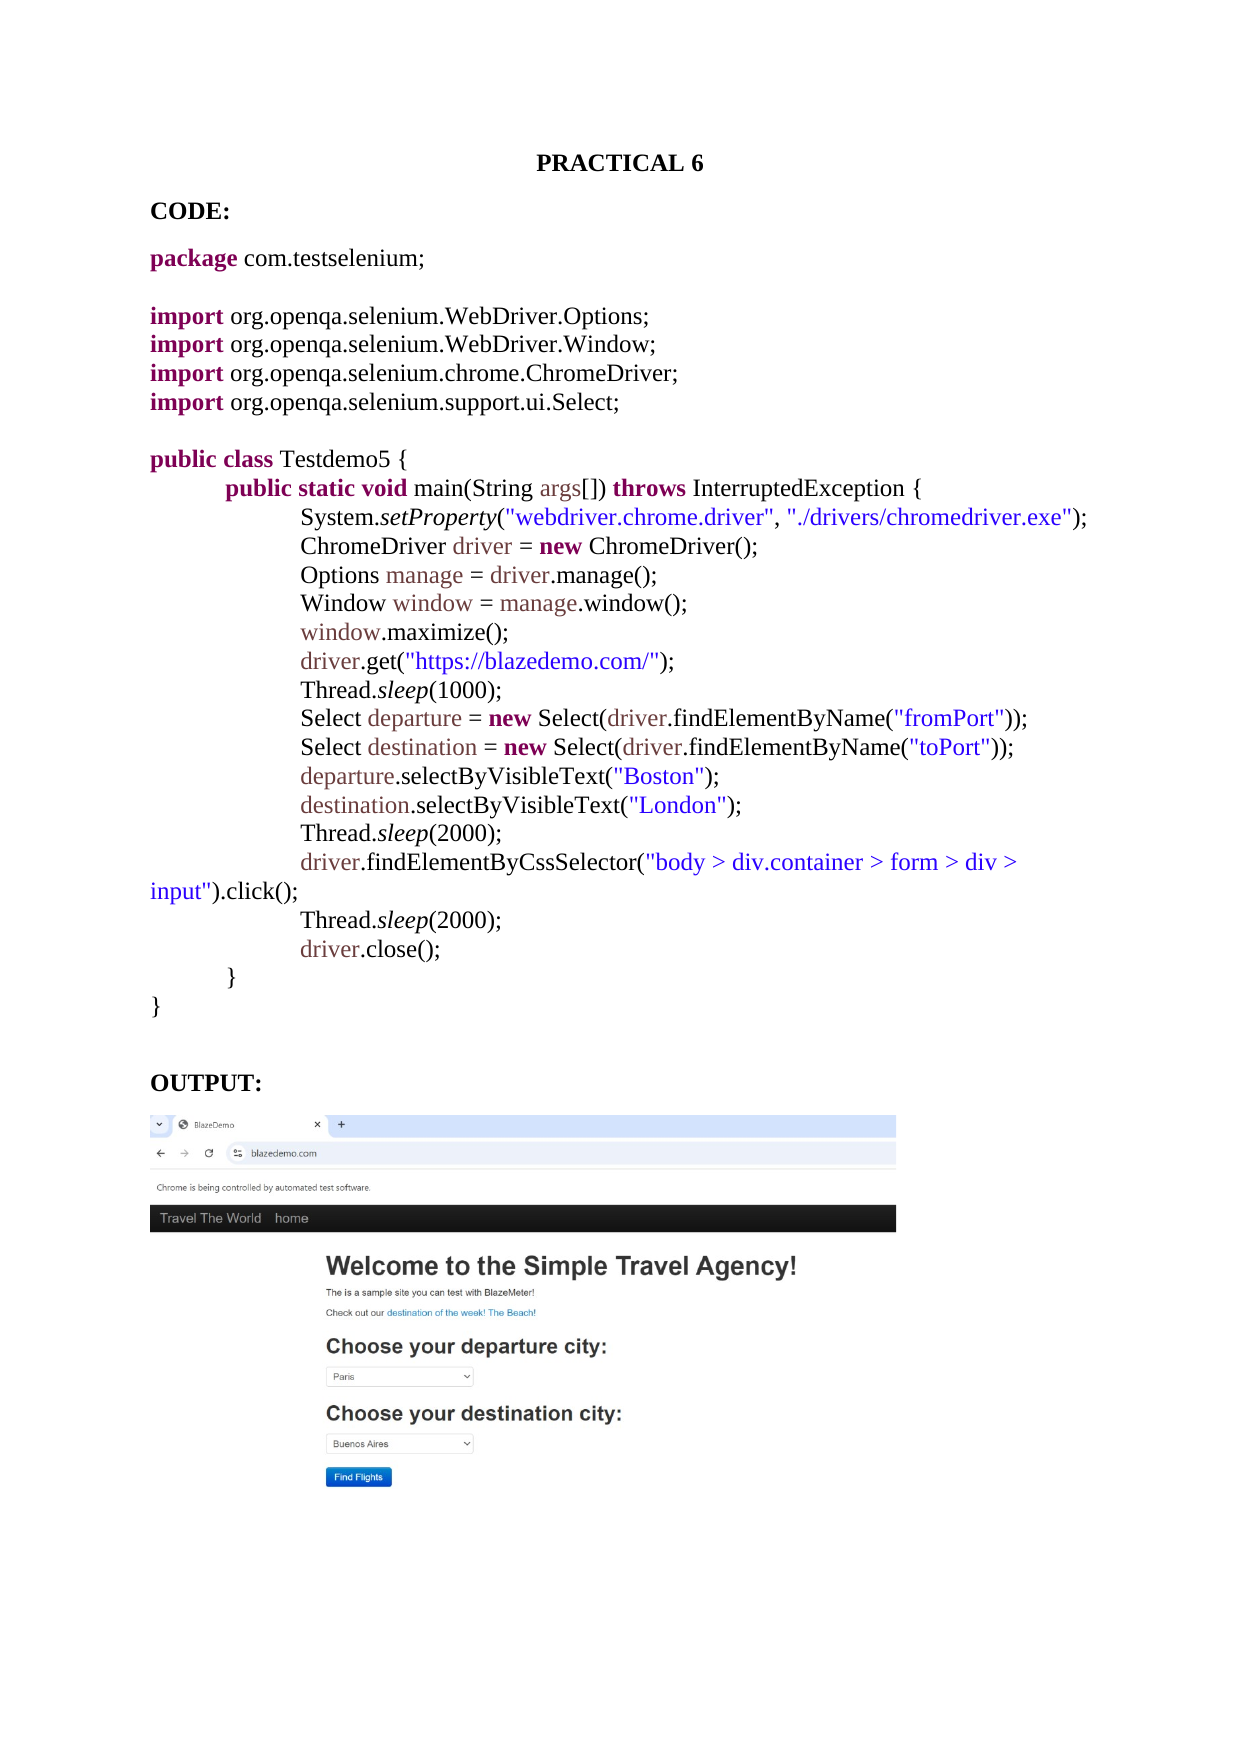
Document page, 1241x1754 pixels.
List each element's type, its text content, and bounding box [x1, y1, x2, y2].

text Options manage = driver.manage(); Window window = manage.window(); window.maximize(); driver.get("https://blazedemo.com/"); Thread.sleep(1000); [300, 560, 689, 703]
text } [64, 962, 237, 991]
text import org.openqa.selenium.WebDriver.Options; import org.openqa.selenium.WebDriver.Window; import org.openqa.selenium.chrome.ChromeDriver; import org.openqa.selenium.support.ui.Select; [150, 301, 680, 416]
text driver.findElementByCssSelector("body > div.container > form > div > [300, 847, 1182, 876]
text Thread.sleep(2000); [300, 818, 1182, 847]
text Thread.sleep(2000); driver.close(); [301, 905, 504, 962]
text public static void main(String args[]) throws InterruptedException { System.setProperty("webdriver.chrome.driver", "./drivers/chromedriver.exe"); ChromeDriver driver = new ChromeDriver(); [225, 473, 1089, 560]
text PRACTICAL 6 [313, 148, 927, 177]
subtitle OUTPUT: [150, 1068, 1182, 1097]
picture [150, 1115, 897, 1489]
text Select departure = new Select(driver.findElementByName("fromPort")); Select destination = new Select(driver.findElementByName("toPort")); departure.selectByVisibleText("Boston"); destination.selectByVisibleText("London"); [300, 703, 1030, 818]
text public class Testdemo5 { [150, 444, 1182, 473]
text } [150, 991, 1182, 1020]
text package com.testselenium; [150, 243, 1182, 272]
text input").click(); [150, 876, 299, 905]
subtitle CODE: [150, 196, 1182, 224]
